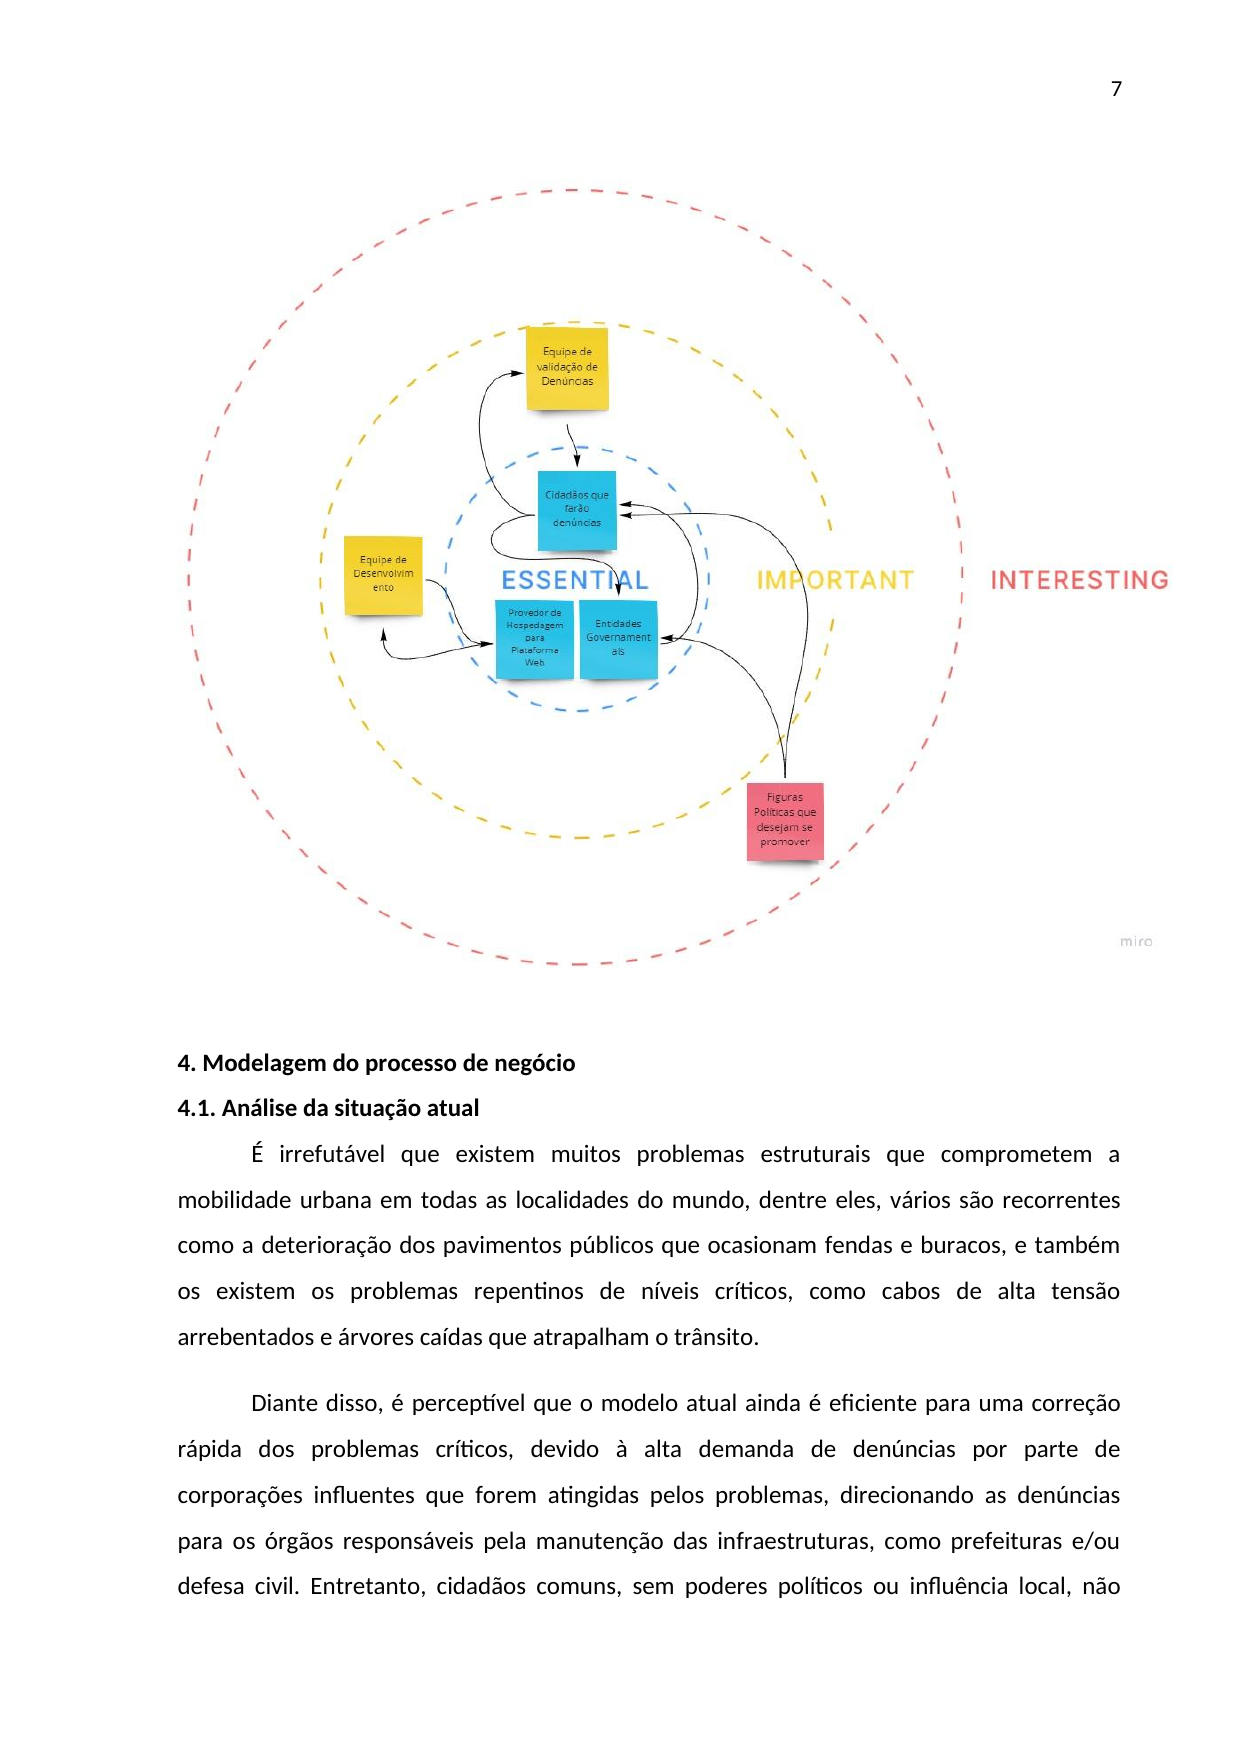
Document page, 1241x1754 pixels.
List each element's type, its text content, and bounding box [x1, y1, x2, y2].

text É irrefutável que existem muitos problemas estruturais que comprometem a mobilidade urbana em todas as localidades do mundo, dentre eles, vários são recorrentes como a deterioração dos pavimentos públicos que ocasionam fendas e buracos, e também os existem os problemas repentinos de níveis críticos, como cabos de alta tensão arrebentados e árvores caídas que atrapalham o trânsito. [177, 1138, 1122, 1352]
subtitle 4.1. Análise da situação atual [177, 1092, 1122, 1123]
picture [177, 179, 1175, 969]
subtitle 4. Modelagem do processo de negócio [177, 1047, 1122, 1077]
